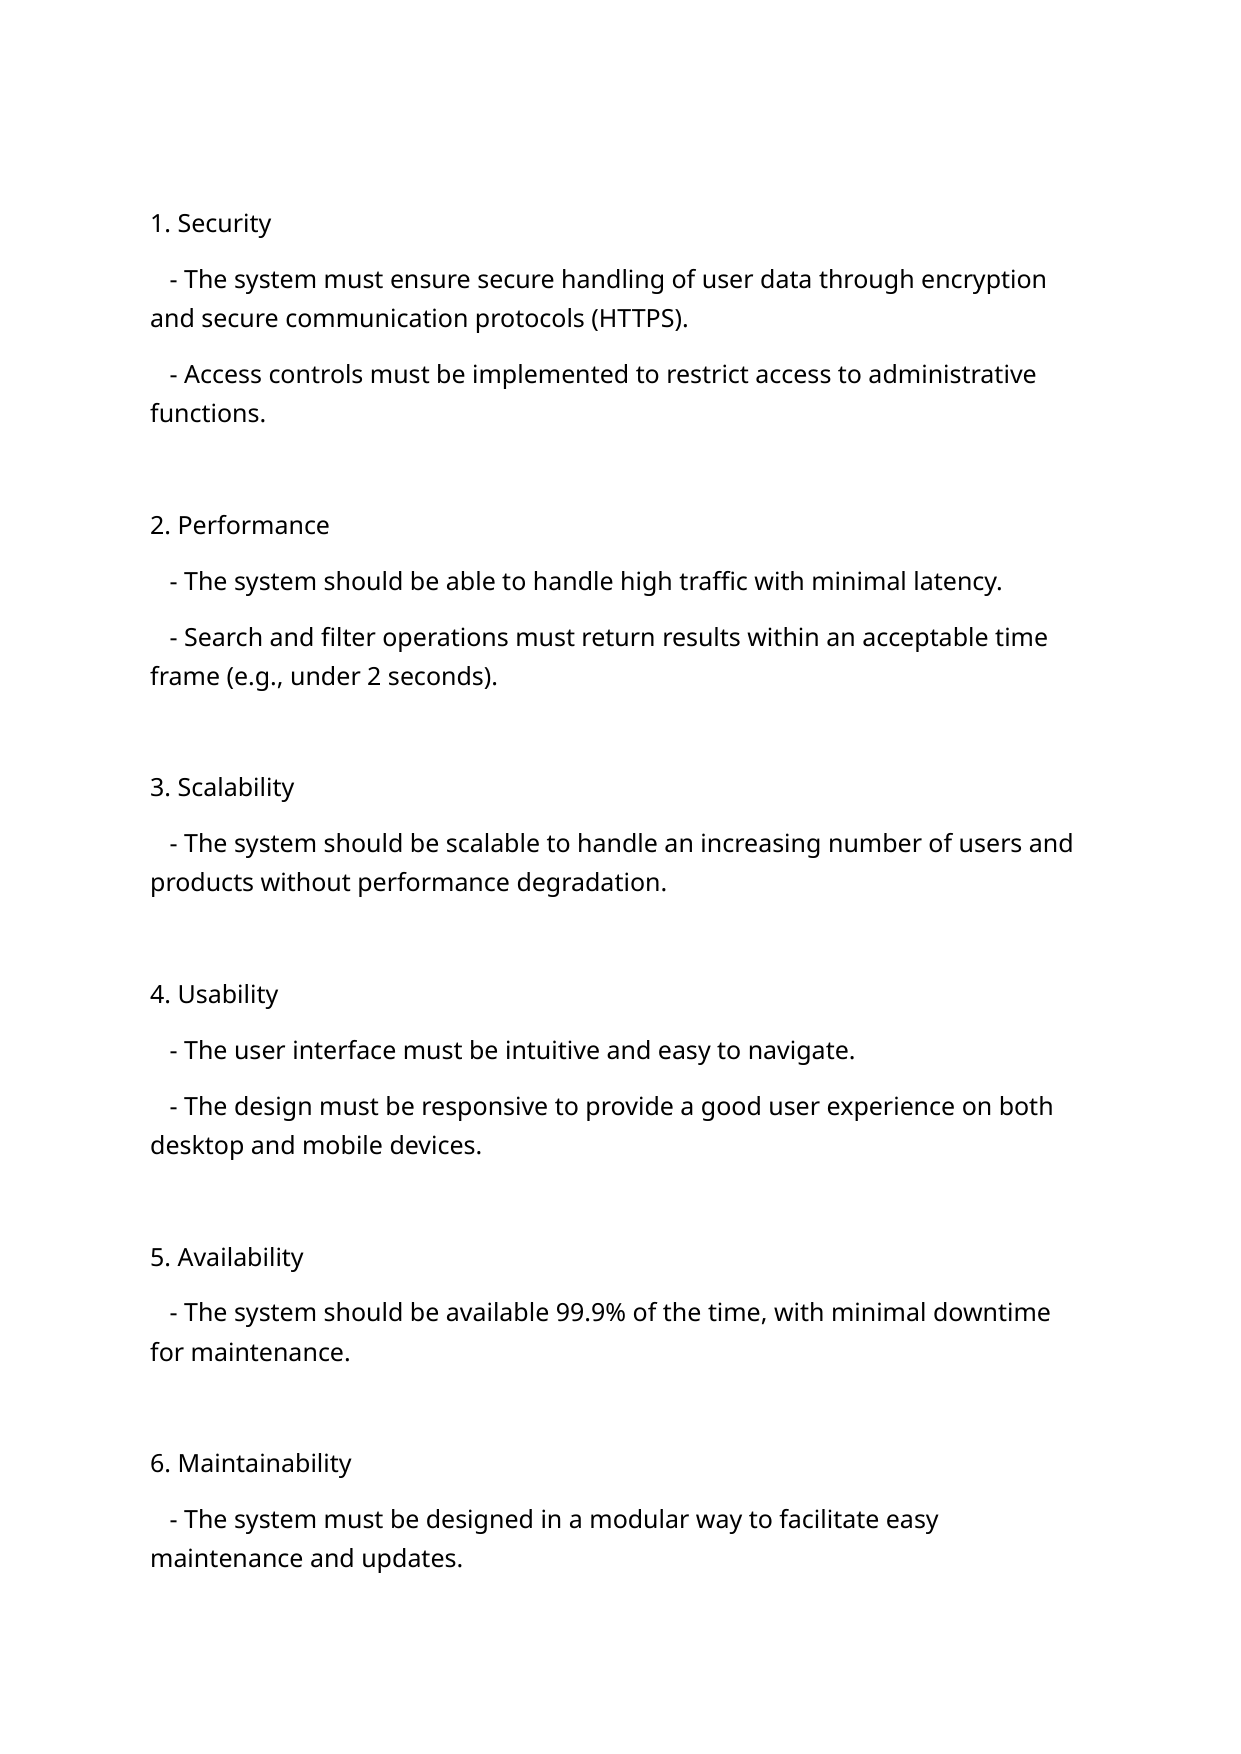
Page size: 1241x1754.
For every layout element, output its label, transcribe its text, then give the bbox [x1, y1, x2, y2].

text 4. Usability [150, 977, 1090, 1011]
text - The system should be scalable to handle an increasing number of users and products without performance degradation. [150, 826, 1090, 899]
text - The system must be designed in a modular way to facilitate easy maintenance and updates. [150, 1502, 1090, 1575]
text - The design must be responsive to provide a good user experience on both desktop and mobile devices. [150, 1088, 1090, 1162]
text 3. Scalability [150, 770, 1090, 804]
text 1. Security [150, 206, 1090, 240]
text 5. Availability [150, 1239, 1090, 1273]
text - The system should be able to handle high traffic with minimal latency. [150, 563, 1090, 597]
text 6. Maintainability [150, 1446, 1090, 1480]
text - The user interface must be intuitive and easy to navigate. [150, 1032, 1090, 1067]
text - Access controls must be implemented to restrict access to administrative functions. [150, 357, 1090, 430]
text 2. Performance [150, 507, 1090, 542]
text - The system must ensure secure handling of user data through encryption and secure communication protocols (HTTPS). [150, 262, 1090, 335]
text - Search and filter operations must return results within an acceptable time frame (e.g., under 2 seconds). [150, 619, 1090, 692]
text - The system should be available 99.9% of the time, with minimal downtime for maintenance. [150, 1295, 1090, 1368]
